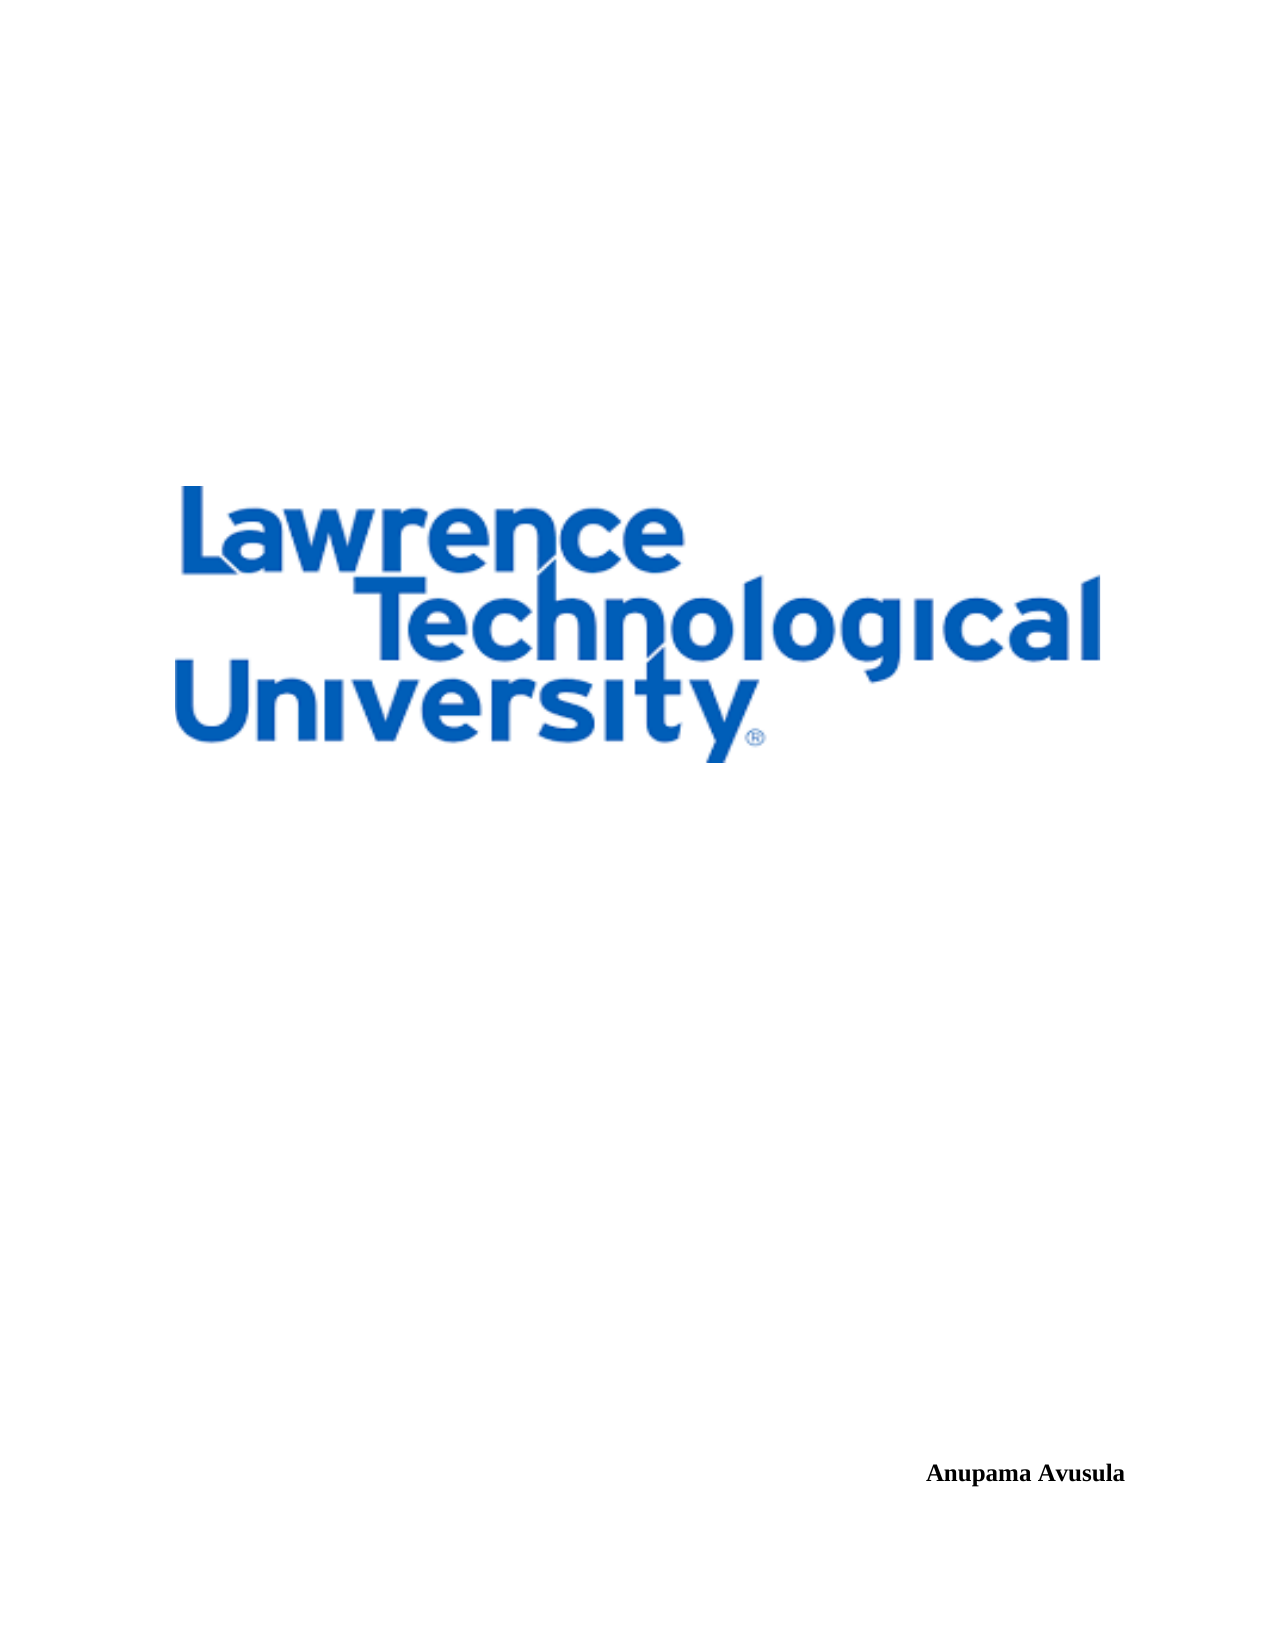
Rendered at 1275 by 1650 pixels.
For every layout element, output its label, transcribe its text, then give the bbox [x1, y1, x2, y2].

text Anupama Avusula [150, 1458, 1125, 1487]
picture [175, 486, 1100, 763]
